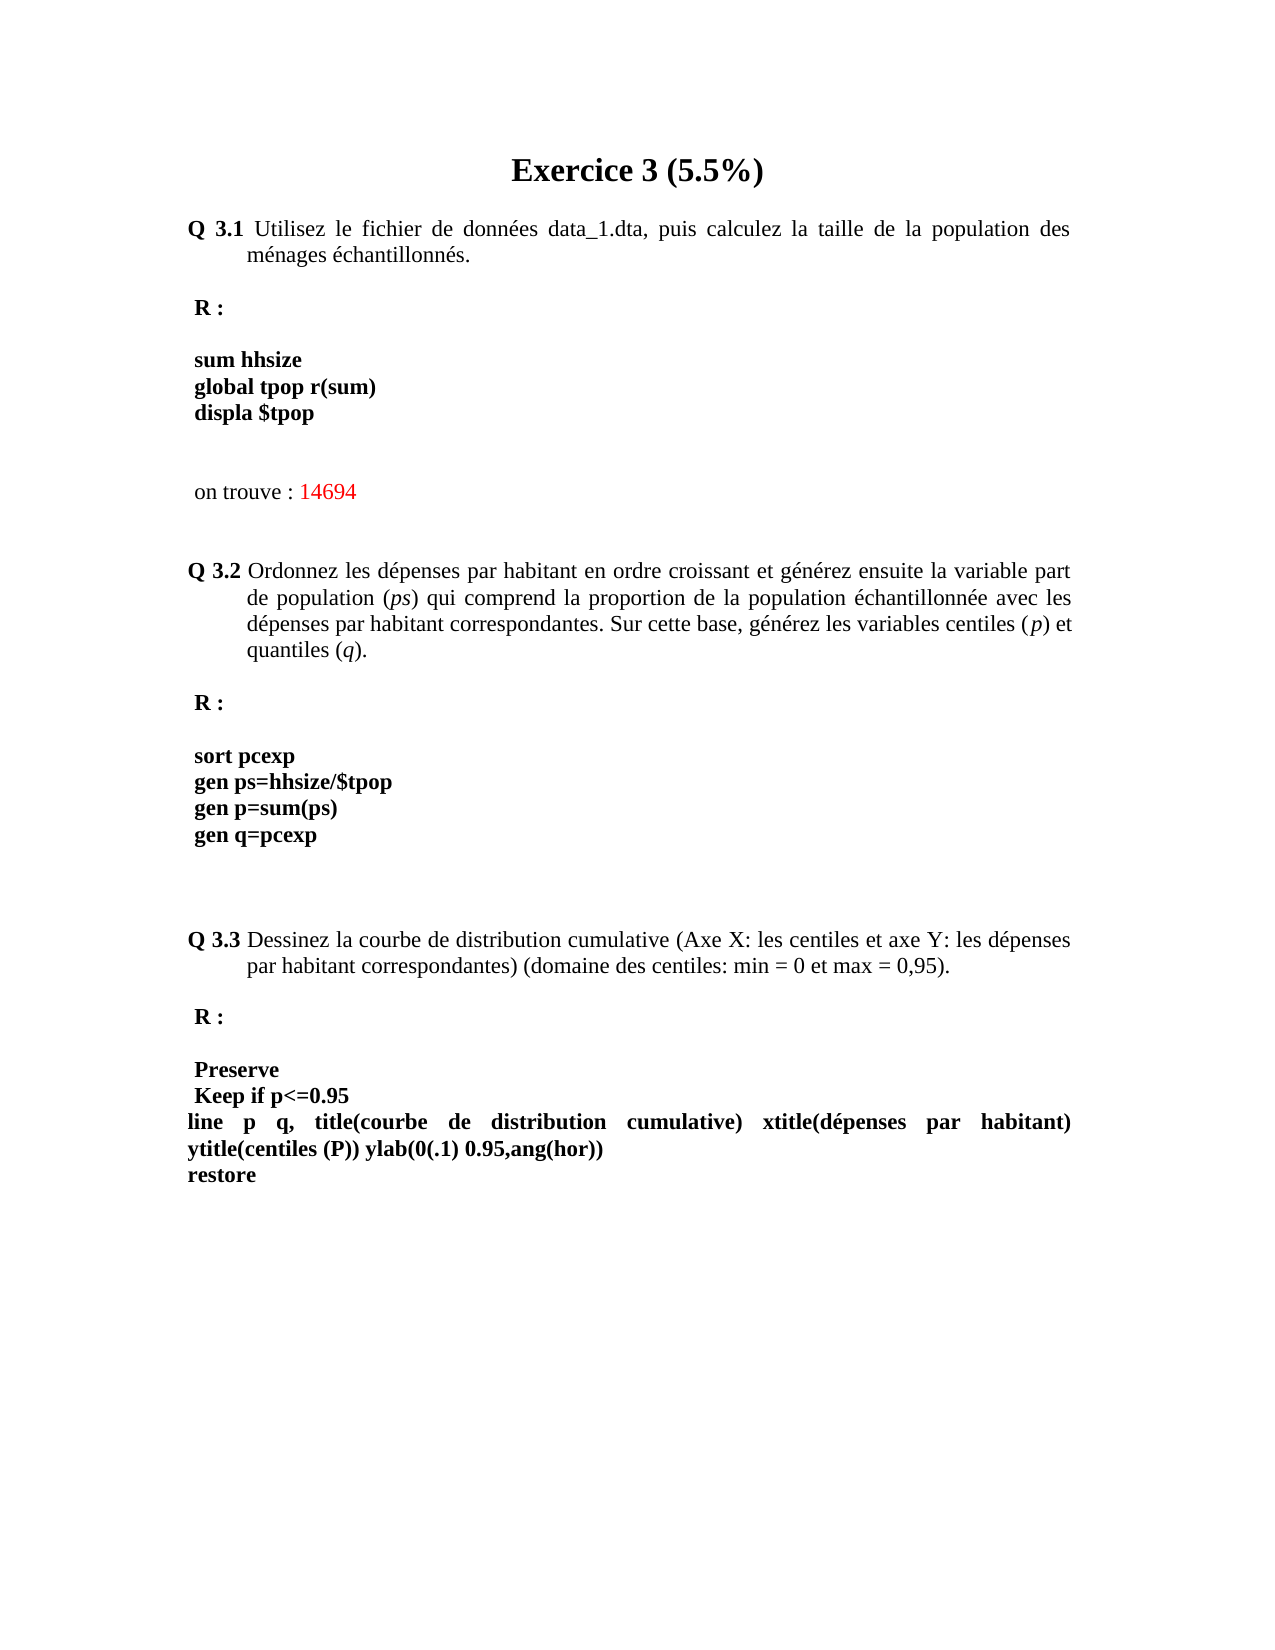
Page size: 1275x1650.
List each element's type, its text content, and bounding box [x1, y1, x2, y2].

text on trouve : 14694 [194, 478, 1072, 504]
text global tpop r(sum) [194, 373, 1072, 399]
text R : [194, 294, 1072, 320]
text restore [187, 1161, 1072, 1187]
text Q 3.3 Dessinez la courbe de distribution cumulative (Axe X: les centiles et axe Y: les dépenses par habitant correspondantes) (domaine des centiles: min = 0 et max = 0,95). [187, 926, 1072, 979]
text Preserve [194, 1056, 1072, 1082]
text displa $tpop [194, 399, 1072, 426]
text line p q, title(courbe de distribution cumulative) xtitle(dépenses par habitant) ytitle(centiles (P)) ylab(0(.1) 0.95,ang(hor)) [187, 1108, 1072, 1161]
text gen p=sum(ps) [194, 794, 1072, 821]
text Q 3.2 Ordonnez les dépenses par habitant en ordre croissant et générez ensuite la variable part de population (ps) qui comprend la proportion de la population échantillonnée avec les dépenses par habitant correspondantes. Sur cette base, générez les variables centiles (p) et quantiles (q). [187, 557, 1072, 663]
text R : [194, 689, 1072, 715]
text gen ps=hhsize/$tpop [194, 768, 1072, 794]
text Keep if p<=0.95 [194, 1082, 1072, 1108]
subtitle Exercice 3 (5.5%) [187, 150, 1087, 188]
text R : [194, 1003, 1072, 1029]
text gen q=pcexp [194, 821, 1072, 847]
text sum hhsize [194, 346, 1072, 373]
text Q 3.1 Utilisez le fichier de données data_1.dta, puis calculez la taille de la population des ménages échantillonnés. [187, 215, 1072, 267]
text sort pcexp [194, 742, 1072, 768]
